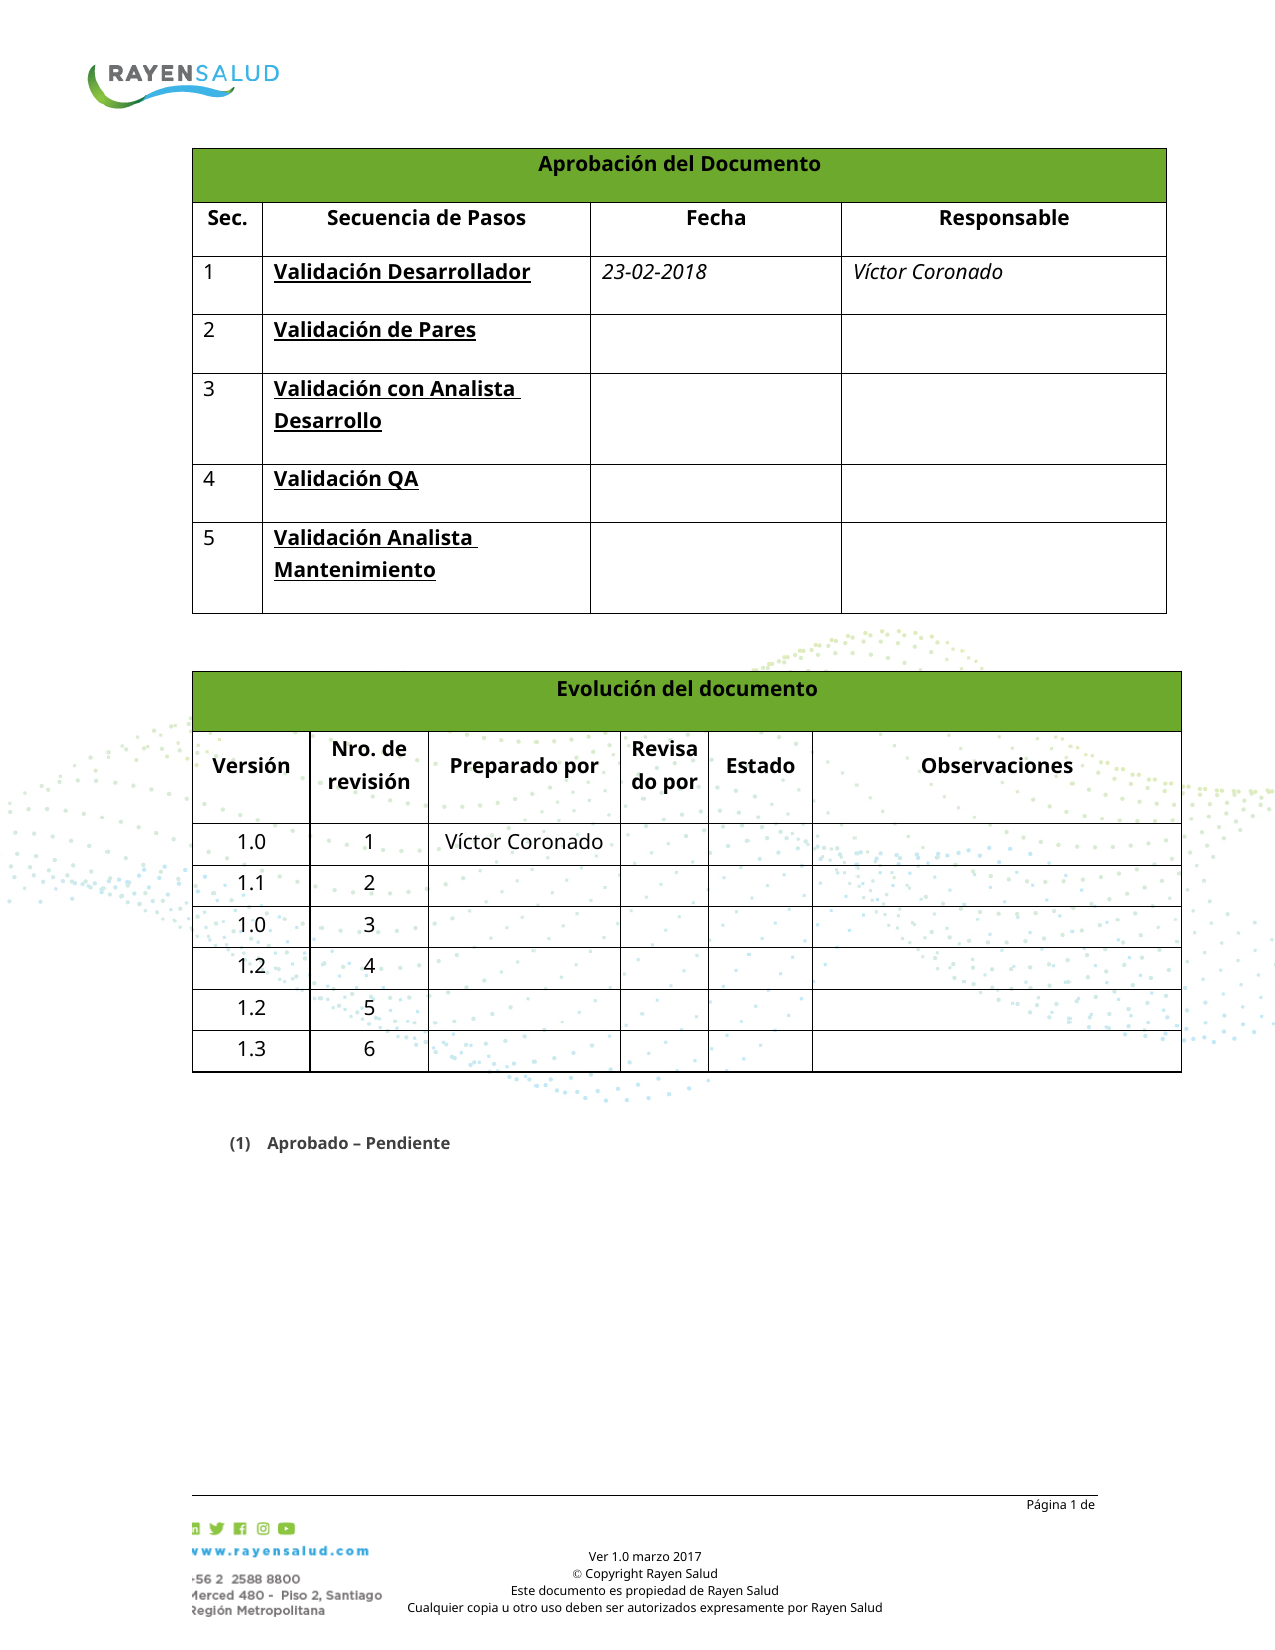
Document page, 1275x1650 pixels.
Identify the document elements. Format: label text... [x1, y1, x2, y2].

table_cell [429, 1031, 620, 1071]
table_cell [429, 990, 620, 1030]
table_cell 3 [193, 374, 262, 463]
table_cell Versión [193, 732, 309, 823]
table_header Evolución del documento [193, 672, 1181, 731]
table_cell [842, 315, 1166, 373]
table_cell [621, 824, 708, 864]
table_cell [621, 990, 708, 1030]
table_cell [709, 907, 812, 947]
table_cell [842, 374, 1166, 463]
table_cell Revisado por [621, 732, 708, 823]
table_cell 4 [311, 948, 428, 989]
table_cell 6 [311, 1031, 428, 1071]
table_cell Estado [709, 732, 812, 823]
list Aprobado – Pendiente [229, 1129, 1098, 1154]
table_cell 1.2 [193, 948, 309, 989]
table_cell Validación de Pares [263, 315, 590, 373]
table_cell Validación Desarrollador [263, 257, 590, 314]
table_cell Nro. de revisión [311, 732, 428, 823]
table_cell [813, 948, 1181, 989]
table_cell Observaciones [813, 732, 1181, 823]
table_cell 1.1 [193, 866, 309, 906]
table_cell [591, 523, 841, 613]
table_cell [709, 990, 812, 1030]
table_cell [429, 866, 620, 906]
table_cell 5 [193, 523, 262, 613]
picture [192, 1519, 387, 1618]
table_cell [591, 465, 841, 522]
table_cell [813, 907, 1181, 947]
table_cell [813, 824, 1181, 864]
table_cell [621, 948, 708, 989]
picture [0, 615, 1275, 1124]
table_cell Preparado por [429, 732, 620, 823]
table_cell [709, 948, 812, 989]
table_cell [621, 866, 708, 906]
table_cell 3 [311, 907, 428, 947]
table_cell Sec. [193, 203, 262, 256]
table_cell [709, 866, 812, 906]
table_cell [591, 315, 841, 373]
table_cell Secuencia de Pasos [263, 203, 590, 256]
table_cell [709, 824, 812, 864]
table_cell Víctor Coronado [429, 824, 620, 864]
table_cell [813, 1031, 1181, 1071]
table_cell 1 [311, 824, 428, 864]
table_cell 1.0 [193, 907, 309, 947]
table_cell [813, 866, 1181, 906]
table_cell 1.2 [193, 990, 309, 1030]
table_cell 23-02-2018 [591, 257, 841, 314]
table_cell Fecha [591, 203, 841, 256]
table_cell 1.3 [193, 1031, 309, 1071]
table_header Aprobación del Documento [193, 149, 1166, 202]
table_cell [621, 907, 708, 947]
table_cell Validación Analista Mantenimiento [263, 523, 590, 613]
table_cell 5 [311, 990, 428, 1030]
table_cell [813, 990, 1181, 1030]
table_cell Víctor Coronado [842, 257, 1166, 314]
table_cell 1 [193, 257, 262, 314]
table_cell [591, 374, 841, 463]
table_cell Validación con Analista Desarrollo [263, 374, 590, 463]
table_cell [621, 1031, 708, 1071]
table_cell 2 [193, 315, 262, 373]
table_cell [842, 465, 1166, 522]
table_cell [842, 523, 1166, 613]
table_cell 2 [311, 866, 428, 906]
table_cell 4 [193, 465, 262, 522]
table_cell 1.0 [193, 824, 309, 864]
table_cell [709, 1031, 812, 1071]
table_cell [429, 948, 620, 989]
table_cell Responsable [842, 203, 1166, 256]
table_cell [429, 907, 620, 947]
picture [78, 51, 287, 118]
table_cell Validación QA [263, 465, 590, 522]
